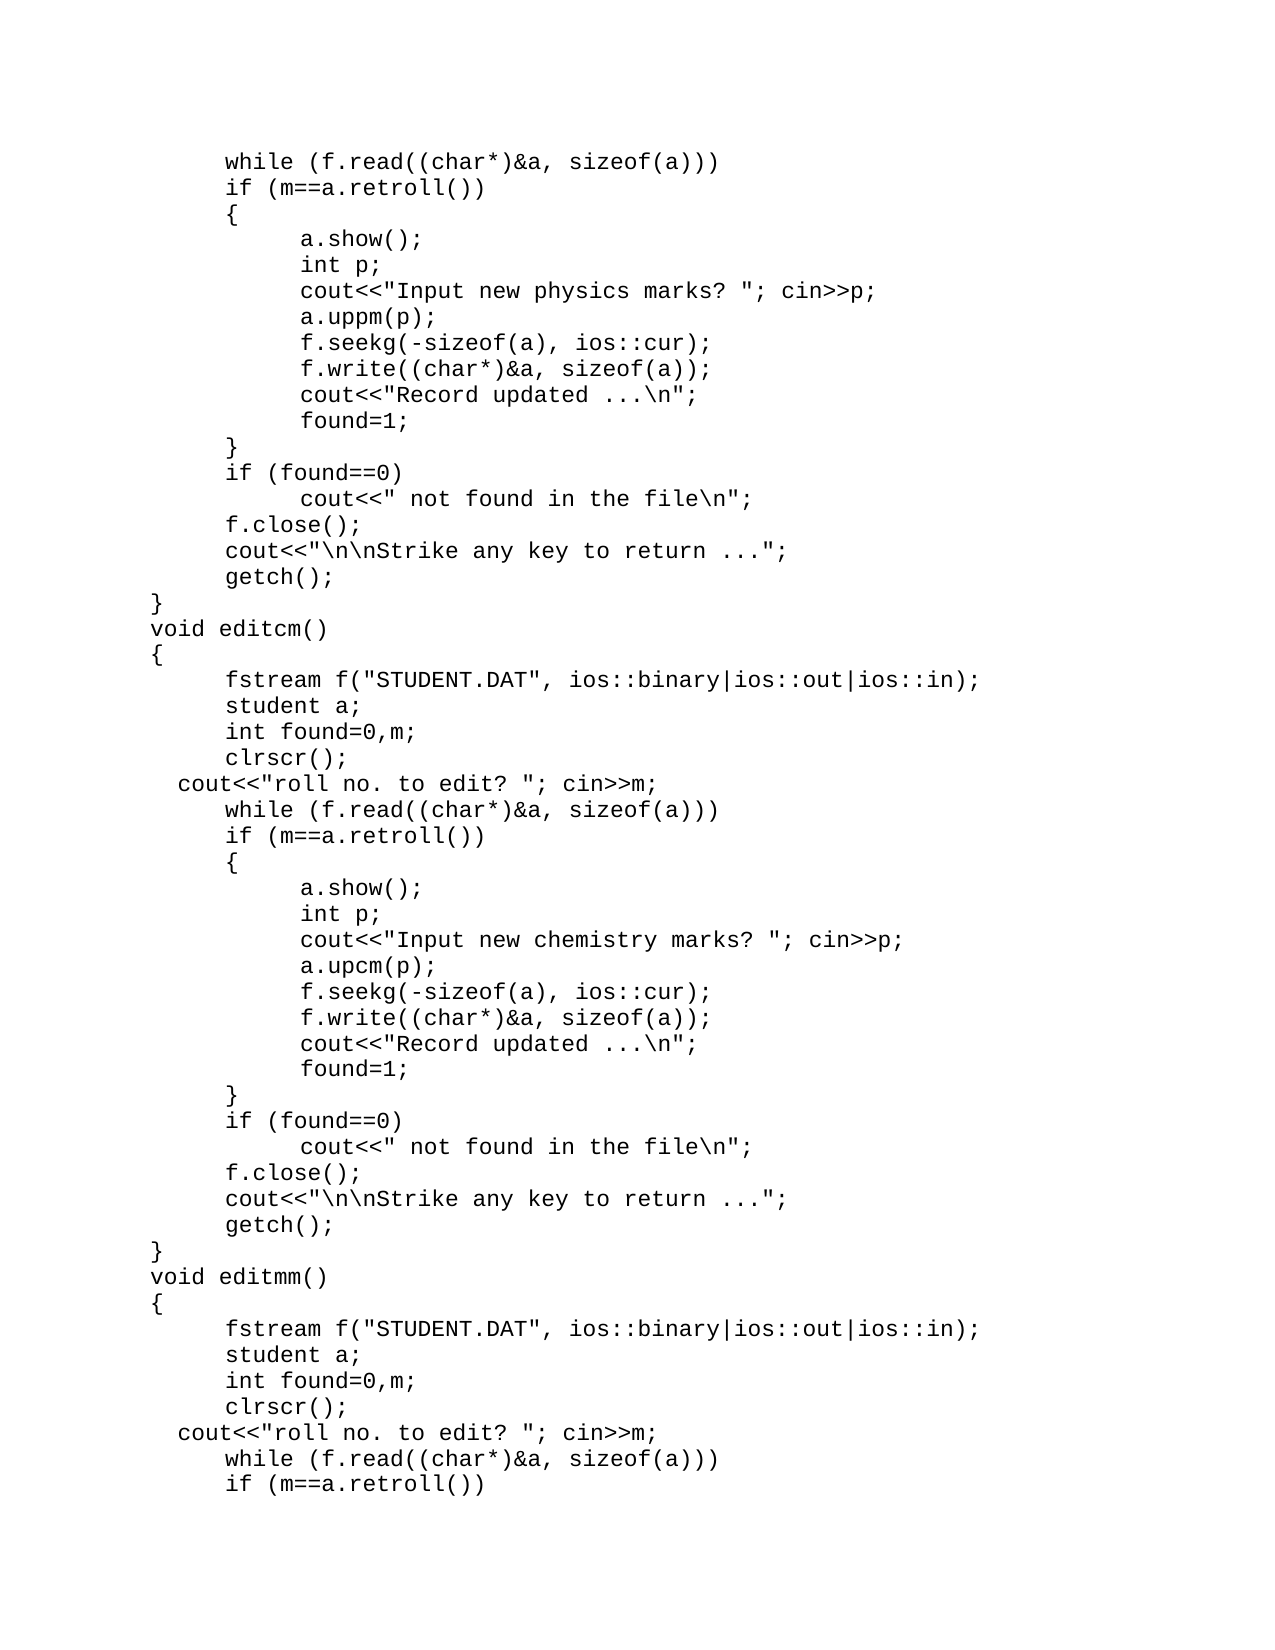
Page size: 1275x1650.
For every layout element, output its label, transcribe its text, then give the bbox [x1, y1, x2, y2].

text a.show(); [150, 228, 1125, 254]
text a.uppm(p); [150, 306, 1125, 332]
text cout<<"\n\nStrike any key to return ..."; [150, 1187, 1125, 1213]
text a.upcm(p); [150, 954, 1125, 980]
text cout<<"Record updated ...\n"; [150, 1032, 1125, 1058]
text while (f.read((char*)&a, sizeof(a))) [150, 150, 1125, 176]
text f.seekg(-sizeof(a), ios::cur); [150, 332, 1125, 357]
text if (found==0) [150, 1110, 1125, 1136]
text cout<<"Record updated ...\n"; [150, 383, 1125, 409]
text f.close(); [150, 1162, 1125, 1187]
text { [150, 850, 1125, 876]
text found=1; [150, 1058, 1125, 1084]
text } [150, 591, 1125, 617]
text cout<<"Input new chemistry marks? "; cin>>p; [150, 928, 1125, 954]
text f.write((char*)&a, sizeof(a)); [150, 357, 1125, 383]
text { [150, 1291, 1125, 1317]
text { [150, 202, 1125, 228]
text getch(); [150, 1213, 1125, 1239]
text int p; [150, 254, 1125, 280]
text while (f.read((char*)&a, sizeof(a))) [150, 798, 1125, 824]
text found=1; [150, 409, 1125, 435]
text { [150, 643, 1125, 669]
text void editmm() [150, 1265, 1125, 1291]
text if (m==a.retroll()) [150, 1473, 1125, 1499]
text clrscr(); [150, 747, 1125, 772]
text f.write((char*)&a, sizeof(a)); [150, 1006, 1125, 1032]
text } [150, 1239, 1125, 1265]
text int found=0,m; [150, 721, 1125, 747]
text fstream f("STUDENT.DAT", ios::binary|ios::out|ios::in); [150, 1317, 1125, 1343]
text f.close(); [150, 513, 1125, 539]
text } [150, 435, 1125, 461]
text clrscr(); [150, 1395, 1125, 1421]
text cout<<"roll no. to edit? "; cin>>m; [150, 772, 1125, 798]
text if (m==a.retroll()) [150, 176, 1125, 202]
text student a; [150, 1343, 1125, 1369]
text cout<<" not found in the file\n"; [150, 1136, 1125, 1162]
text if (m==a.retroll()) [150, 824, 1125, 850]
text int found=0,m; [150, 1369, 1125, 1395]
text cout<<"roll no. to edit? "; cin>>m; [150, 1421, 1125, 1447]
text if (found==0) [150, 461, 1125, 487]
text cout<<" not found in the file\n"; [150, 487, 1125, 513]
text } [150, 1084, 1125, 1110]
text getch(); [150, 565, 1125, 591]
text cout<<"\n\nStrike any key to return ..."; [150, 539, 1125, 565]
text while (f.read((char*)&a, sizeof(a))) [150, 1447, 1125, 1473]
text f.seekg(-sizeof(a), ios::cur); [150, 980, 1125, 1006]
text fstream f("STUDENT.DAT", ios::binary|ios::out|ios::in); [150, 669, 1125, 695]
text cout<<"Input new physics marks? "; cin>>p; [150, 280, 1125, 306]
text void editcm() [150, 617, 1125, 643]
text int p; [150, 902, 1125, 928]
text student a; [150, 695, 1125, 721]
text a.show(); [150, 876, 1125, 902]
